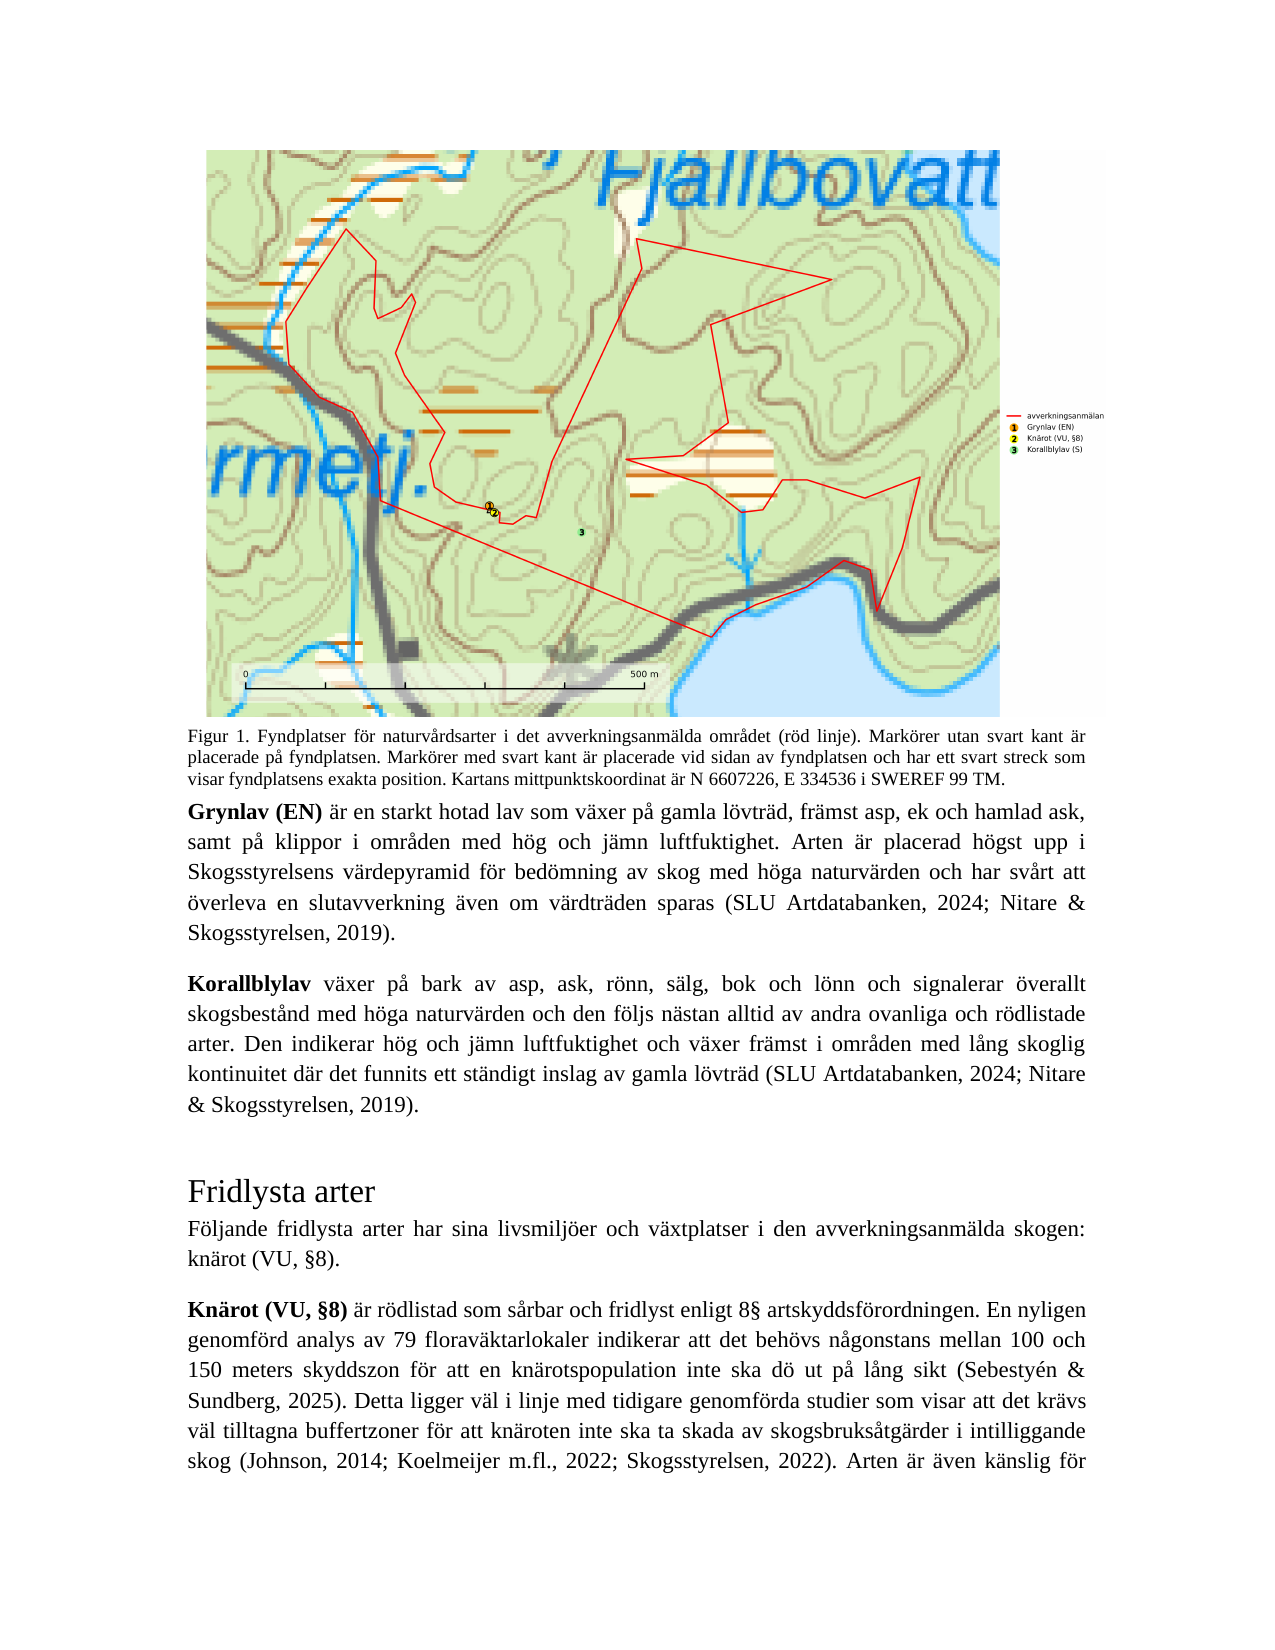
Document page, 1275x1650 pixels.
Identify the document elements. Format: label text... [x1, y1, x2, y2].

text Följande fridlysta arter har sina livsmiljöer och växtplatser i den avverkningsanmälda skogen: knärot (VU, §8). [187, 1215, 1087, 1271]
text Grynlav (EN) är en starkt hotad lav som växer på gamla lövträd, främst asp, ek och hamlad ask, samt på klippor i områden med hög och jämn luftfuktighet. Arten är placerad högst upp i Skogsstyrelsens värdepyramid för bedömning av skog med höga naturvärden och har svårt att överleva en slutavverkning även om värdträden sparas (SLU Artdatabanken, 2024; Nitare & Skogsstyrelsen, 2019). [187, 798, 1087, 945]
text Korallblylav växer på bark av asp, ask, rönn, sälg, bok och lönn och signalerar överallt skogsbestånd med höga naturvärden och den följs nästan alltid av andra ovanliga och rödlistade arter. Den indikerar hög och jämn luftfuktighet och växer främst i områden med lång skoglig kontinuitet där det funnits ett ständigt inslag av gamla lövträd (SLU Artdatabanken, 2024; Nitare & Skogsstyrelsen, 2019). [187, 970, 1087, 1117]
text Figur 1. Fyndplatser för naturvårdsarter i det avverkningsanmälda området (röd linje). Markörer utan svart kant är placerade på fyndplatsen. Markörer med svart kant är placerade vid sidan av fyndplatsen och har ett svart streck som visar fyndplatsens exakta position. Kartans mittpunktskoordinat är N 6607226, E 334536 i SWEREF 99 TM. [187, 725, 1087, 789]
picture [206, 150, 1107, 717]
subtitle Fridlysta arter [187, 1171, 1087, 1209]
